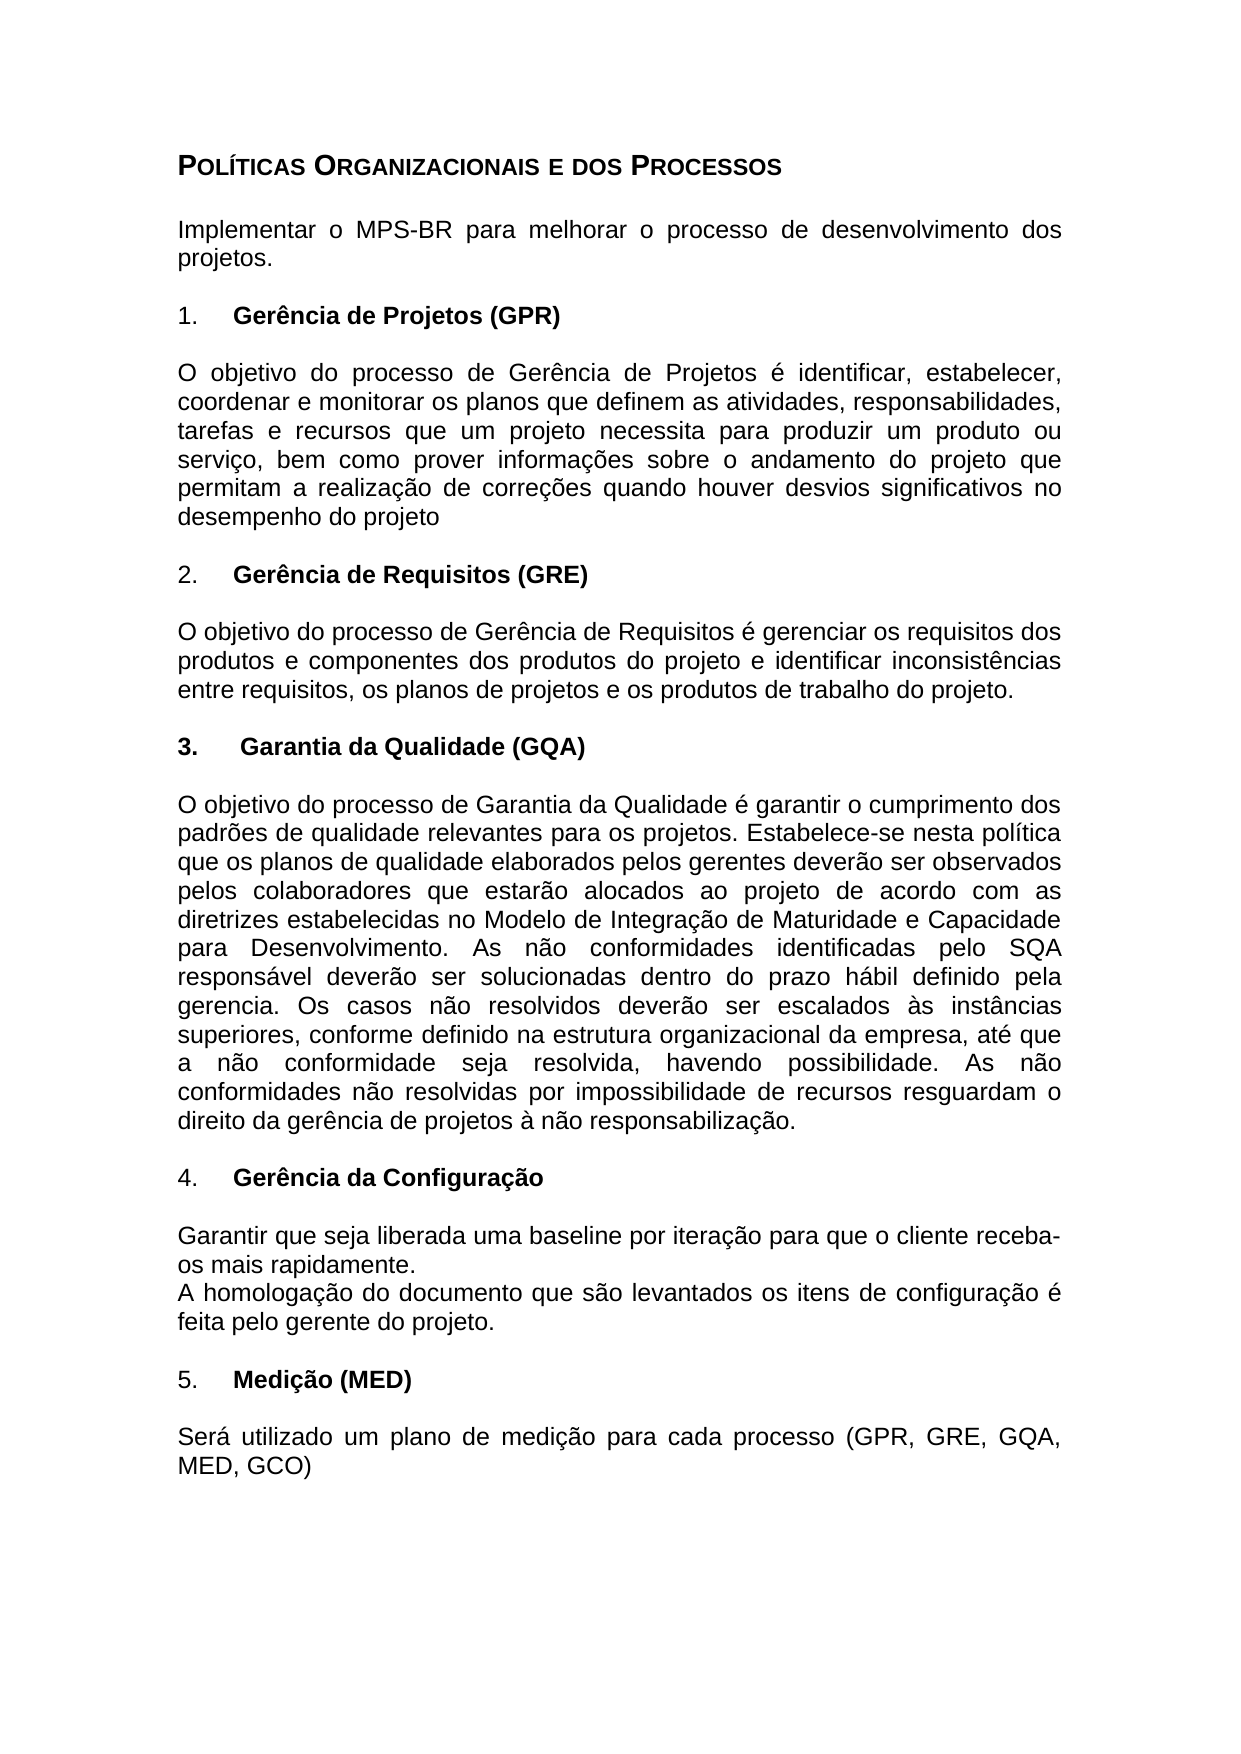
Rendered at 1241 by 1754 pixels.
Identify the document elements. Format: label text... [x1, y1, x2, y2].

text O objetivo do processo de Gerência de Requisitos é gerenciar os requisitos dos produtos e componentes dos produtos do projeto e identificar inconsistências entre requisitos, os planos de projetos e os produtos de trabalho do projeto. [177, 617, 1063, 703]
text 5. Medição (MED) [177, 1365, 1063, 1393]
text Implementar o MPS-BR para melhorar o processo de desenvolvimento dos projetos. [177, 215, 1063, 272]
text O objetivo do processo de Garantia da Qualidade é garantir o cumprimento dos padrões de qualidade relevantes para os projetos. Estabelece-se nesta política que os planos de qualidade elaborados pelos gerentes deverão ser observados pelos colaboradores que estarão alocados ao projeto de acordo com as diretrizes estabelecidas no Modelo de Integração de Maturidade e Capacidade para Desenvolvimento. As não conformidades identificadas pelo SQA responsável deverão ser solucionadas dentro do prazo hábil definido pela gerencia. Os casos não resolvidos deverão ser escalados às instâncias superiores, conforme definido na estrutura organizacional da empresa, até que a não conformidade seja resolvida, havendo possibilidade. As não conformidades não resolvidas por impossibilidade de recursos resguardam o direito da gerência de projetos à não responsabilização. [177, 790, 1063, 1135]
text 2. Gerência de Requisitos (GRE) [177, 560, 1063, 588]
text Será utilizado um plano de medição para cada processo (GPR, GRE, GQA, MED, GCO) [177, 1422, 1063, 1480]
text 1. Gerência de Projetos (GPR) [177, 301, 1063, 330]
text A homologação do documento que são levantados os itens de configuração é feita pelo gerente do projeto. [177, 1278, 1063, 1336]
text 4. Gerência da Configuração [177, 1163, 1063, 1192]
text 3. Garantia da Qualidade (GQA) [177, 732, 1063, 761]
text O objetivo do processo de Gerência de Projetos é identificar, estabelecer, coordenar e monitorar os planos que definem as atividades, responsabilidades, tarefas e recursos que um projeto necessita para produzir um produto ou serviço, bem como prover informações sobre o andamento do projeto que permitam a realização de correções quando houver desvios significativos no desempenho do projeto [177, 358, 1063, 531]
text Políticas Organizacionais e dos Processos [177, 148, 1063, 181]
text Garantir que seja liberada uma baseline por iteração para que o cliente receba-os mais rapidamente. [177, 1221, 1063, 1278]
